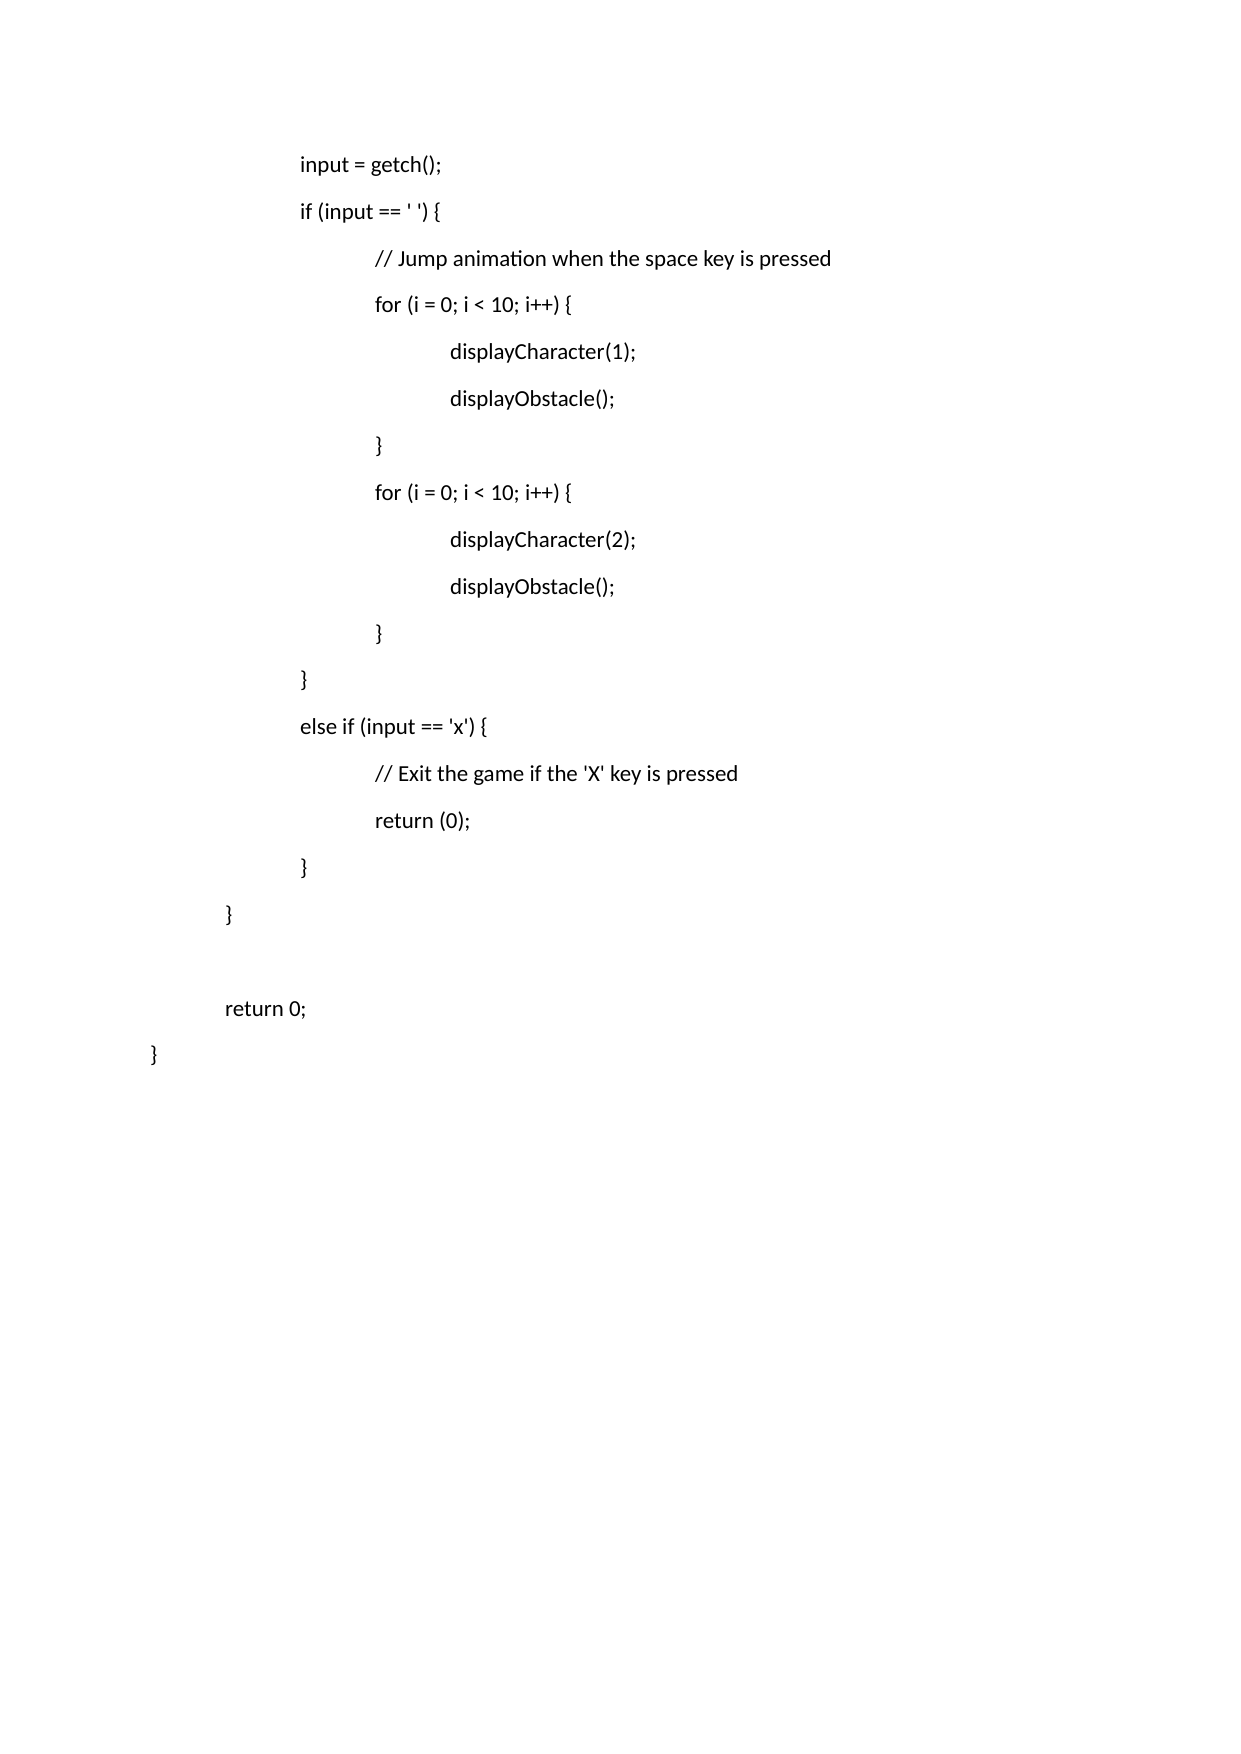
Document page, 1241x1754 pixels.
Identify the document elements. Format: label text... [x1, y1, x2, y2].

text } [150, 900, 1090, 928]
text input = getch(); [150, 150, 1090, 178]
text } [150, 1041, 1090, 1069]
text displayObstacle(); [150, 384, 1090, 412]
text displayCharacter(1); [150, 337, 1090, 366]
text displayObstacle(); [150, 572, 1090, 600]
text // Exit the game if the 'X' key is pressed [150, 759, 1090, 787]
text return 0; [150, 994, 1090, 1022]
text else if (input == 'x') { [150, 712, 1090, 741]
text displayCharacter(2); [150, 525, 1090, 553]
text for (i = 0; i < 10; i++) { [150, 291, 1090, 319]
text // Jump animation when the space key is pressed [150, 244, 1090, 272]
text return (0); [150, 806, 1090, 834]
text } [150, 431, 1090, 459]
text if (input == ' ') { [150, 197, 1090, 225]
text } [150, 853, 1090, 881]
text } [150, 666, 1090, 694]
text } [150, 619, 1090, 647]
text for (i = 0; i < 10; i++) { [150, 478, 1090, 506]
